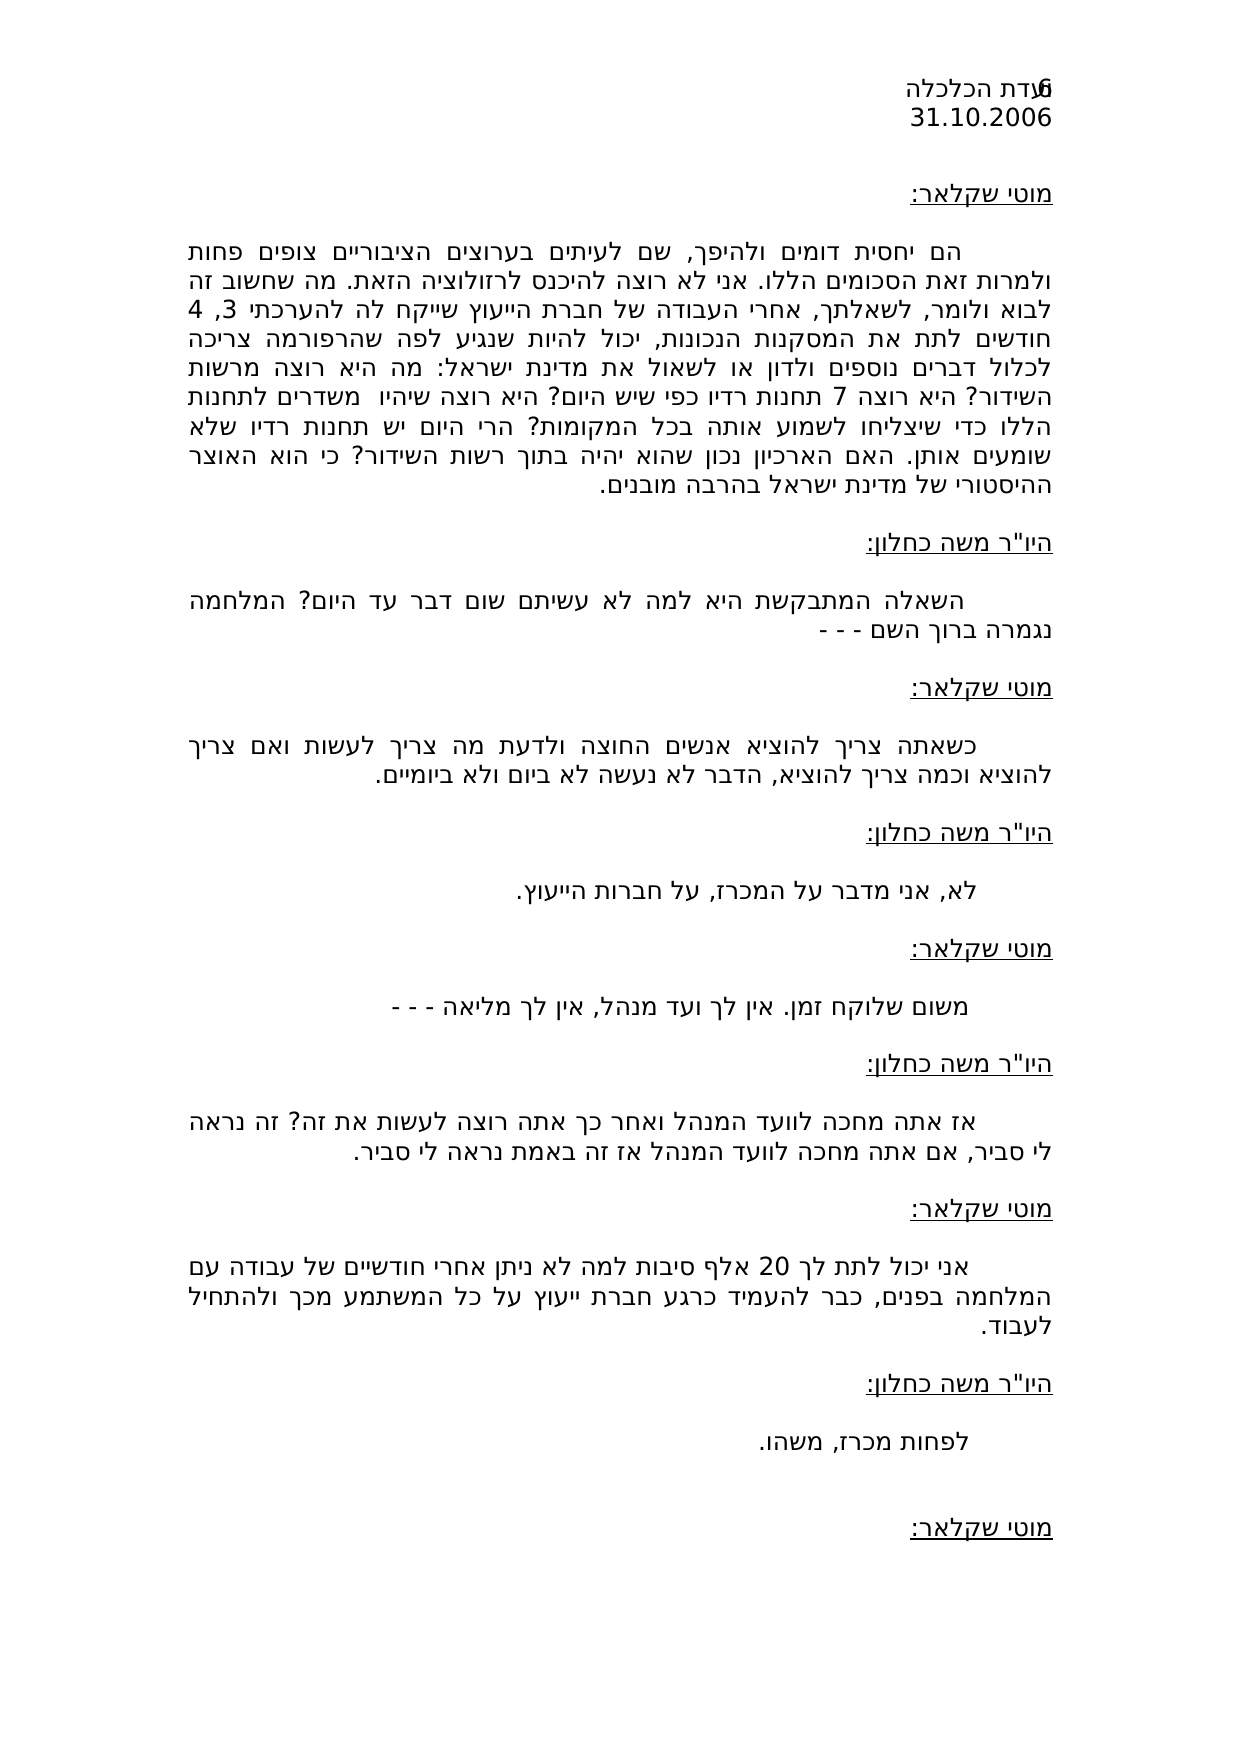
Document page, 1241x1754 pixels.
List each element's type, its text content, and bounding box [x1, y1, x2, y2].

text השאלה המתבקשת היא למה לא עשיתם שום דבר עד היום? המלחמה נגמרה ברוך השם - - - [187, 586, 1053, 644]
text היו"ר משה כחלון: [187, 818, 1053, 847]
text היו"ר משה כחלון: [187, 1049, 1053, 1079]
text לפחות מכרז, משהו. [187, 1427, 1053, 1456]
text משום שלוקח זמן. אין לך ועד מנהל, אין לך מליאה - - - [187, 992, 1053, 1021]
text כשאתה צריך להוציא אנשים החוצה ולדעת מה צריך לעשות ואם צריך להוציא וכמה צריך להוציא, הדבר לא נעשה לא ביום ולא ביומיים. [187, 731, 1053, 789]
text מוטי שקלאר: [187, 179, 1053, 208]
text מוטי שקלאר: [187, 934, 1053, 963]
text לא, אני מדבר על המכרז, על חברות הייעוץ. [187, 876, 1053, 905]
text מוטי שקלאר: [187, 1513, 1053, 1542]
text היו"ר משה כחלון: [187, 528, 1053, 557]
text אני יכול לתת לך 20 אלף סיבות למה לא ניתן אחרי חודשיים של עבודה עם המלחמה בפנים, כבר להעמיד כרגע חברת ייעוץ על כל המשתמע מכך ולהתחיל לעבוד. [187, 1252, 1053, 1340]
text מוטי שקלאר: [187, 1194, 1053, 1224]
text הם יחסית דומים ולהיפך, שם לעיתים בערוצים הציבוריים צופים פחות ולמרות זאת הסכומים הללו. אני לא רוצה להיכנס לרזולוציה הזאת. מה שחשוב זה לבוא ולומר, לשאלתך, אחרי העבודה של חברת הייעוץ שייקח לה להערכתי 3, 4 חודשים לתת את המסקנות הנכונות, יכול להיות שנגיע לפה שהרפורמה צריכה לכלול דברים נוספים ולדון או לשאול את מדינת ישראל: מה היא רוצה מרשות השידור? היא רוצה 7 תחנות רדיו כפי שיש היום? היא רוצה שיהיו משדרים לתחנות הללו כדי שיצליחו לשמוע אותה בכל המקומות? הרי היום יש תחנות רדיו שלא שומעים אותן. האם הארכיון נכון שהוא יהיה בתוך רשות השידור? כי הוא האוצר ההיסטורי של מדינת ישראל בהרבה מובנים. [187, 237, 1053, 499]
text אז אתה מחכה לוועד המנהל ואחר כך אתה רוצה לעשות את זה? זה נראה לי סביר, אם אתה מחכה לוועד המנהל אז זה באמת נראה לי סביר. [187, 1107, 1053, 1166]
text מוטי שקלאר: [187, 673, 1053, 702]
text היו"ר משה כחלון: [187, 1369, 1053, 1398]
